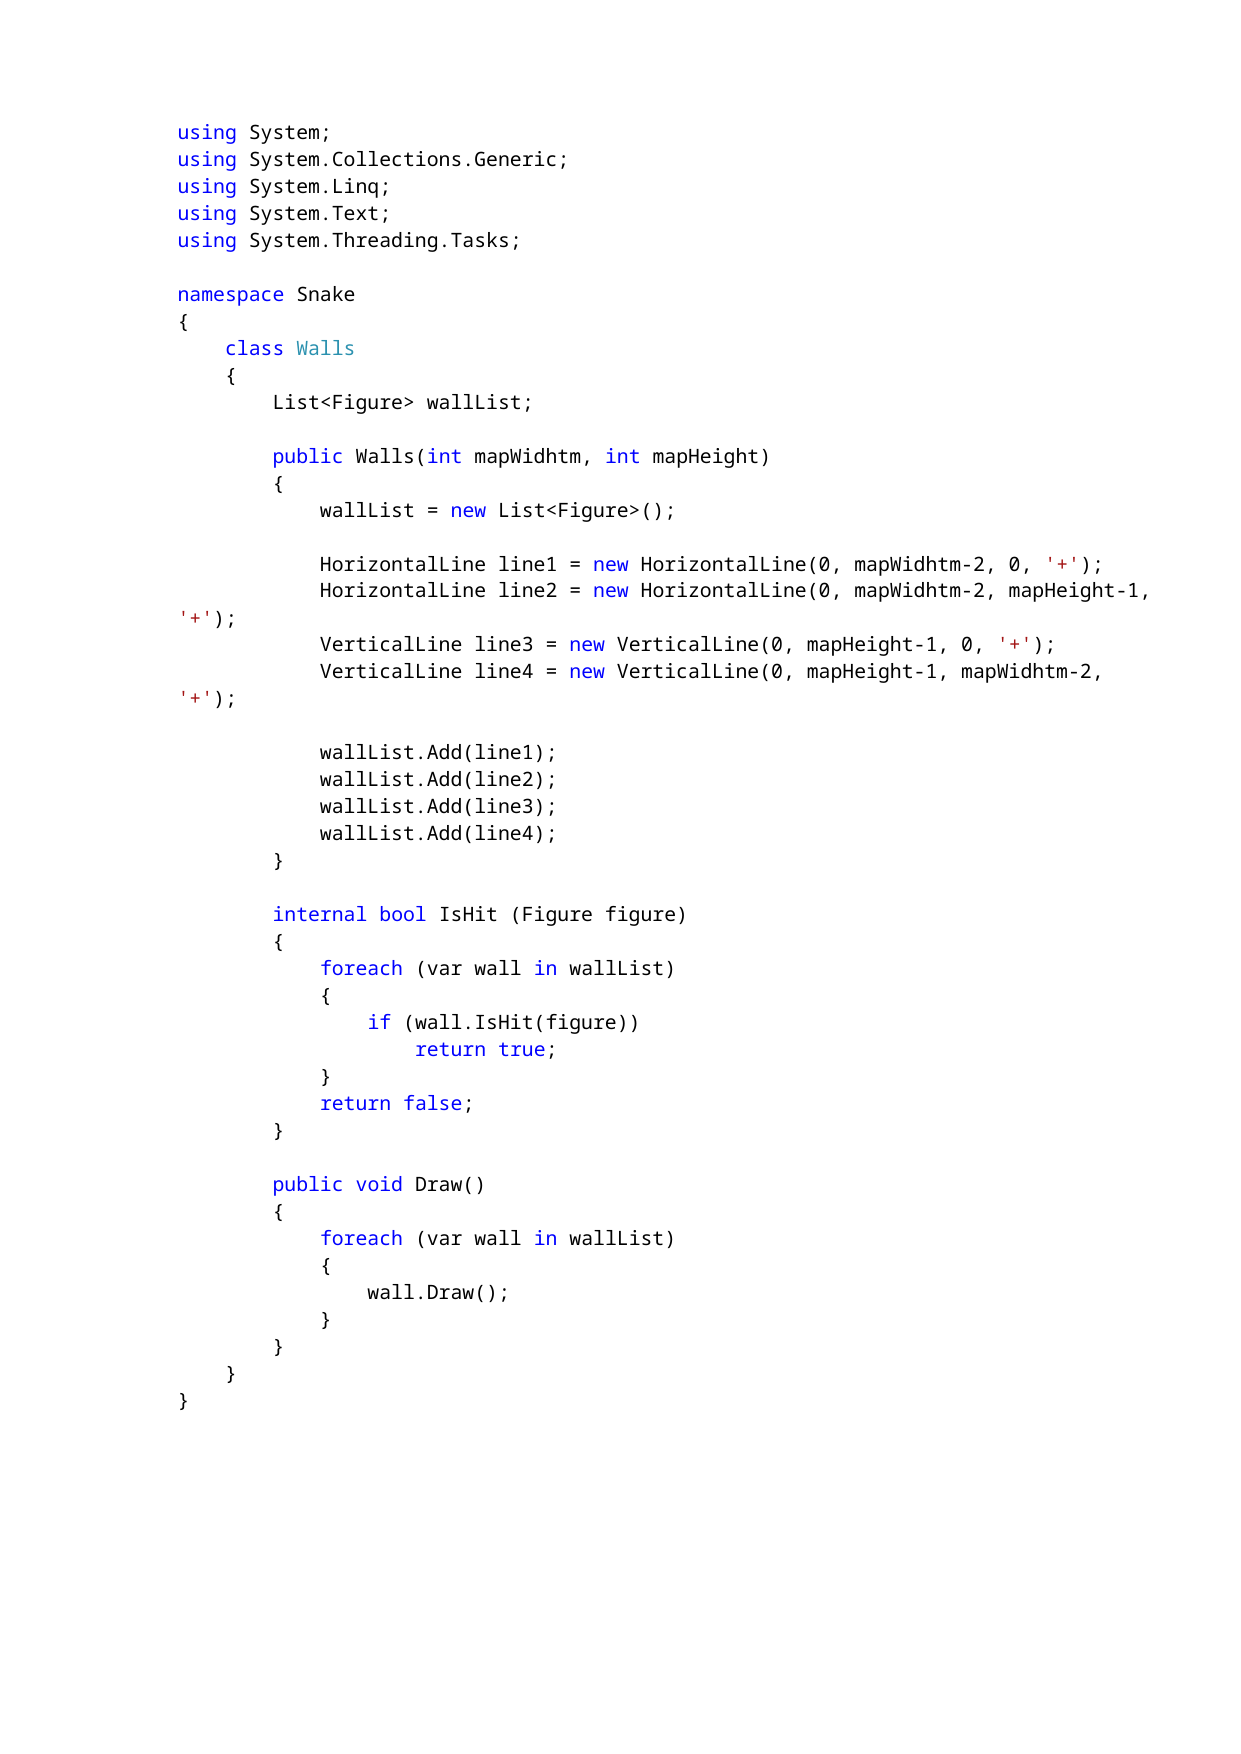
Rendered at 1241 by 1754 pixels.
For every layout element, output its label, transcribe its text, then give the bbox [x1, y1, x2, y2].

text using System.Collections.Generic; [177, 145, 1152, 172]
text wallList = new List<Figure>(); [177, 496, 1152, 523]
text wallList.Add(line2); [177, 766, 1152, 793]
text } [177, 1332, 1152, 1359]
text } [177, 1062, 1152, 1089]
text { [177, 1197, 1152, 1224]
text public Walls(int mapWidhtm, int mapHeight) [177, 442, 1152, 469]
text using System.Text; [177, 199, 1152, 226]
text wallList.Add(line3); [177, 793, 1152, 819]
text { [177, 1251, 1152, 1278]
text return true; [177, 1035, 1152, 1062]
text using System; [177, 118, 1152, 145]
text class Walls [177, 334, 1152, 361]
text VerticalLine line4 = new VerticalLine(0, mapHeight-1, mapWidhtm-2, '+'); [177, 658, 1152, 712]
text internal bool IsHit (Figure figure) [177, 901, 1152, 927]
text wall.Draw(); [177, 1278, 1152, 1305]
text HorizontalLine line1 = new HorizontalLine(0, mapWidhtm-2, 0, '+'); [177, 550, 1152, 577]
text } [177, 1359, 1152, 1386]
text public void Draw() [177, 1170, 1152, 1197]
text { [177, 361, 1152, 388]
text List<Figure> wallList; [177, 388, 1152, 415]
text using System.Threading.Tasks; [177, 226, 1152, 253]
text if (wall.IsHit(figure)) [177, 1008, 1152, 1035]
text wallList.Add(line4); [177, 819, 1152, 847]
text foreach (var wall in wallList) [177, 1224, 1152, 1251]
text { [177, 469, 1152, 496]
text wallList.Add(line1); [177, 739, 1152, 766]
text namespace Snake [177, 280, 1152, 307]
text } [177, 847, 1152, 873]
text } [177, 1305, 1152, 1332]
text { [177, 307, 1152, 334]
text HorizontalLine line2 = new HorizontalLine(0, mapWidhtm-2, mapHeight-1, '+'); [177, 577, 1152, 631]
text { [177, 981, 1152, 1008]
text foreach (var wall in wallList) [177, 954, 1152, 981]
text } [177, 1116, 1152, 1143]
text VerticalLine line3 = new VerticalLine(0, mapHeight-1, 0, '+'); [177, 631, 1152, 658]
text using System.Linq; [177, 172, 1152, 199]
text { [177, 927, 1152, 954]
text } [177, 1386, 1152, 1413]
text return false; [177, 1089, 1152, 1116]
